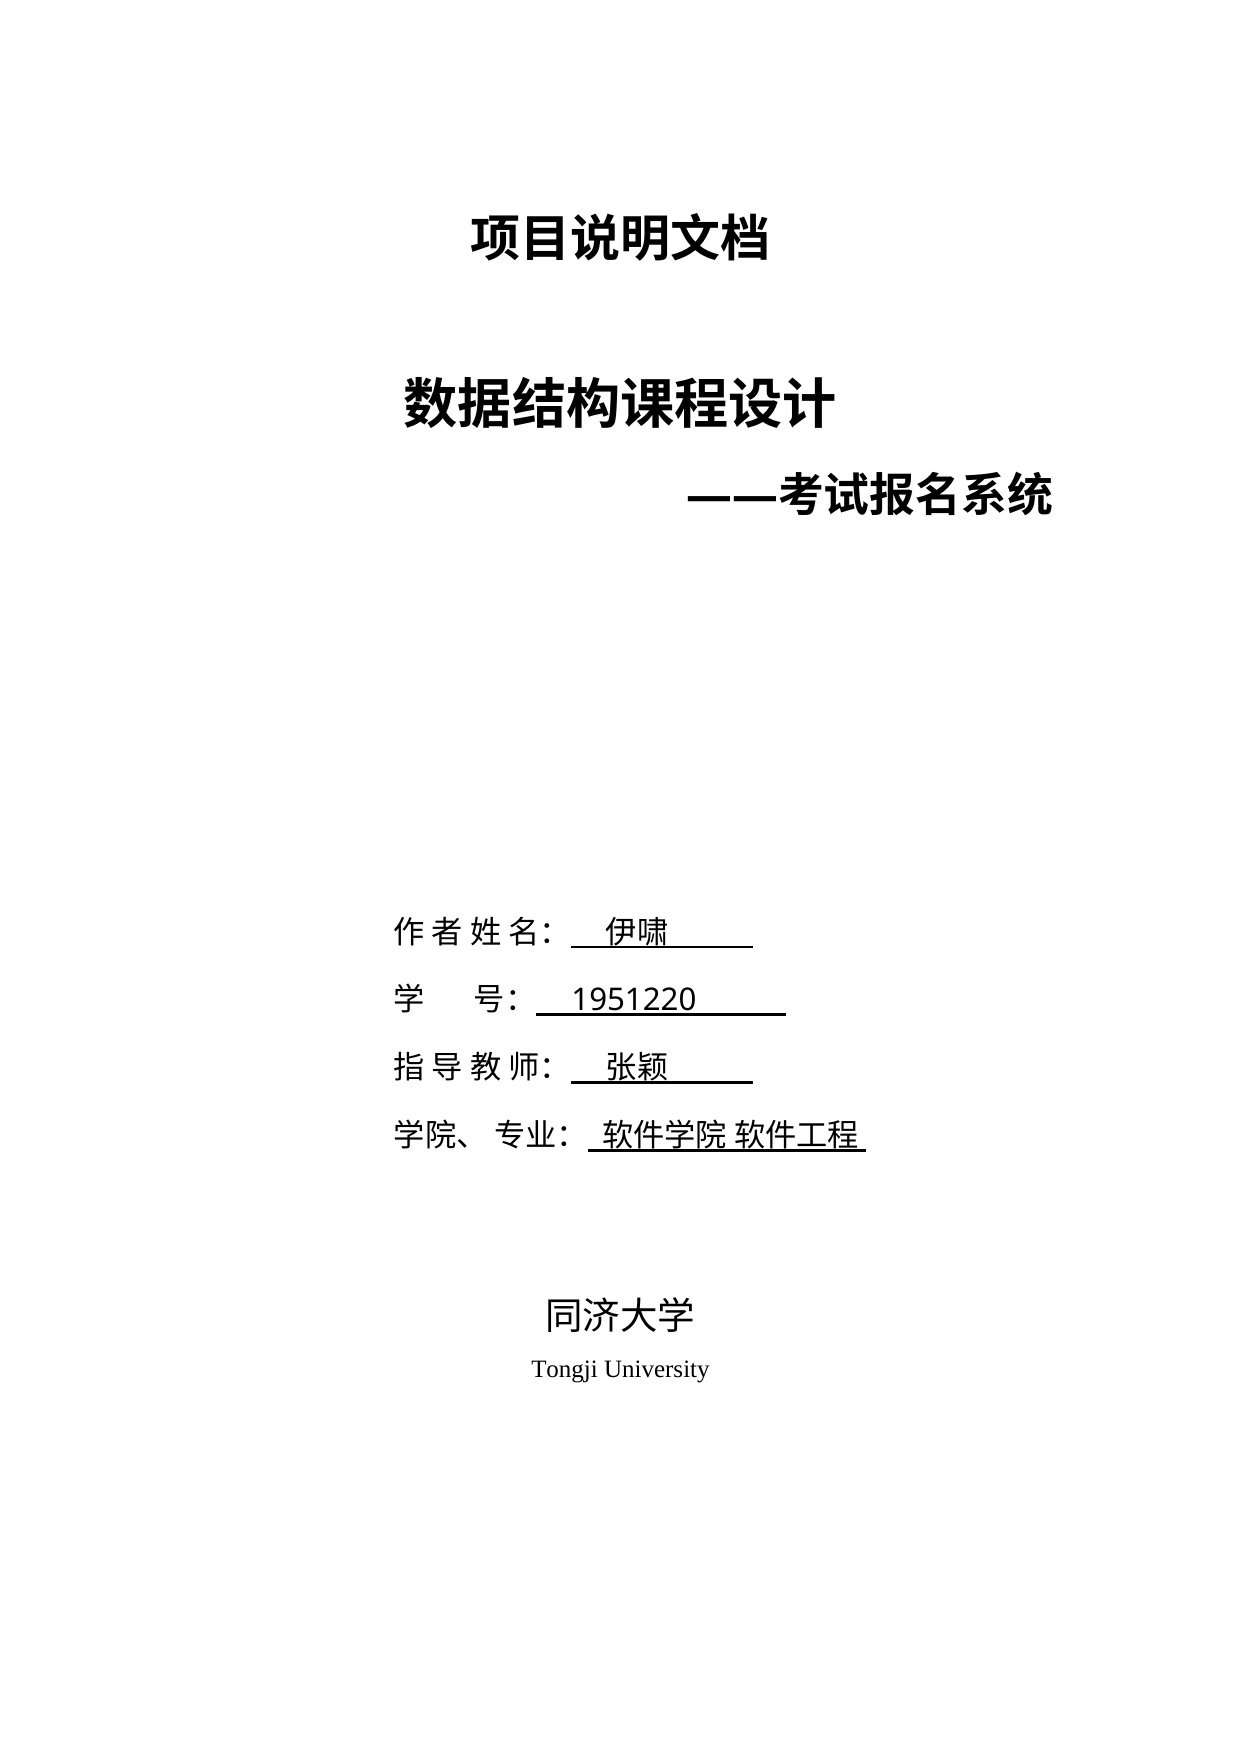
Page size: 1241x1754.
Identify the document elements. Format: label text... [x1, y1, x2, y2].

text 同济大学 [187, 1286, 1053, 1340]
text Tongji University [187, 1354, 1053, 1383]
text 指 导 教 师： 张颖 [187, 1043, 1053, 1088]
text 作 者 姓 名： 伊啸 [187, 907, 1053, 952]
text 学 号： 1951220 [187, 974, 1053, 1020]
text ——考试报名系统 [187, 458, 1053, 525]
text 学院、 专业： 软件学院 软件工程 [187, 1111, 1053, 1156]
text 项目说明文档 [187, 198, 1053, 270]
text 数据结构课程设计 [187, 360, 1053, 439]
